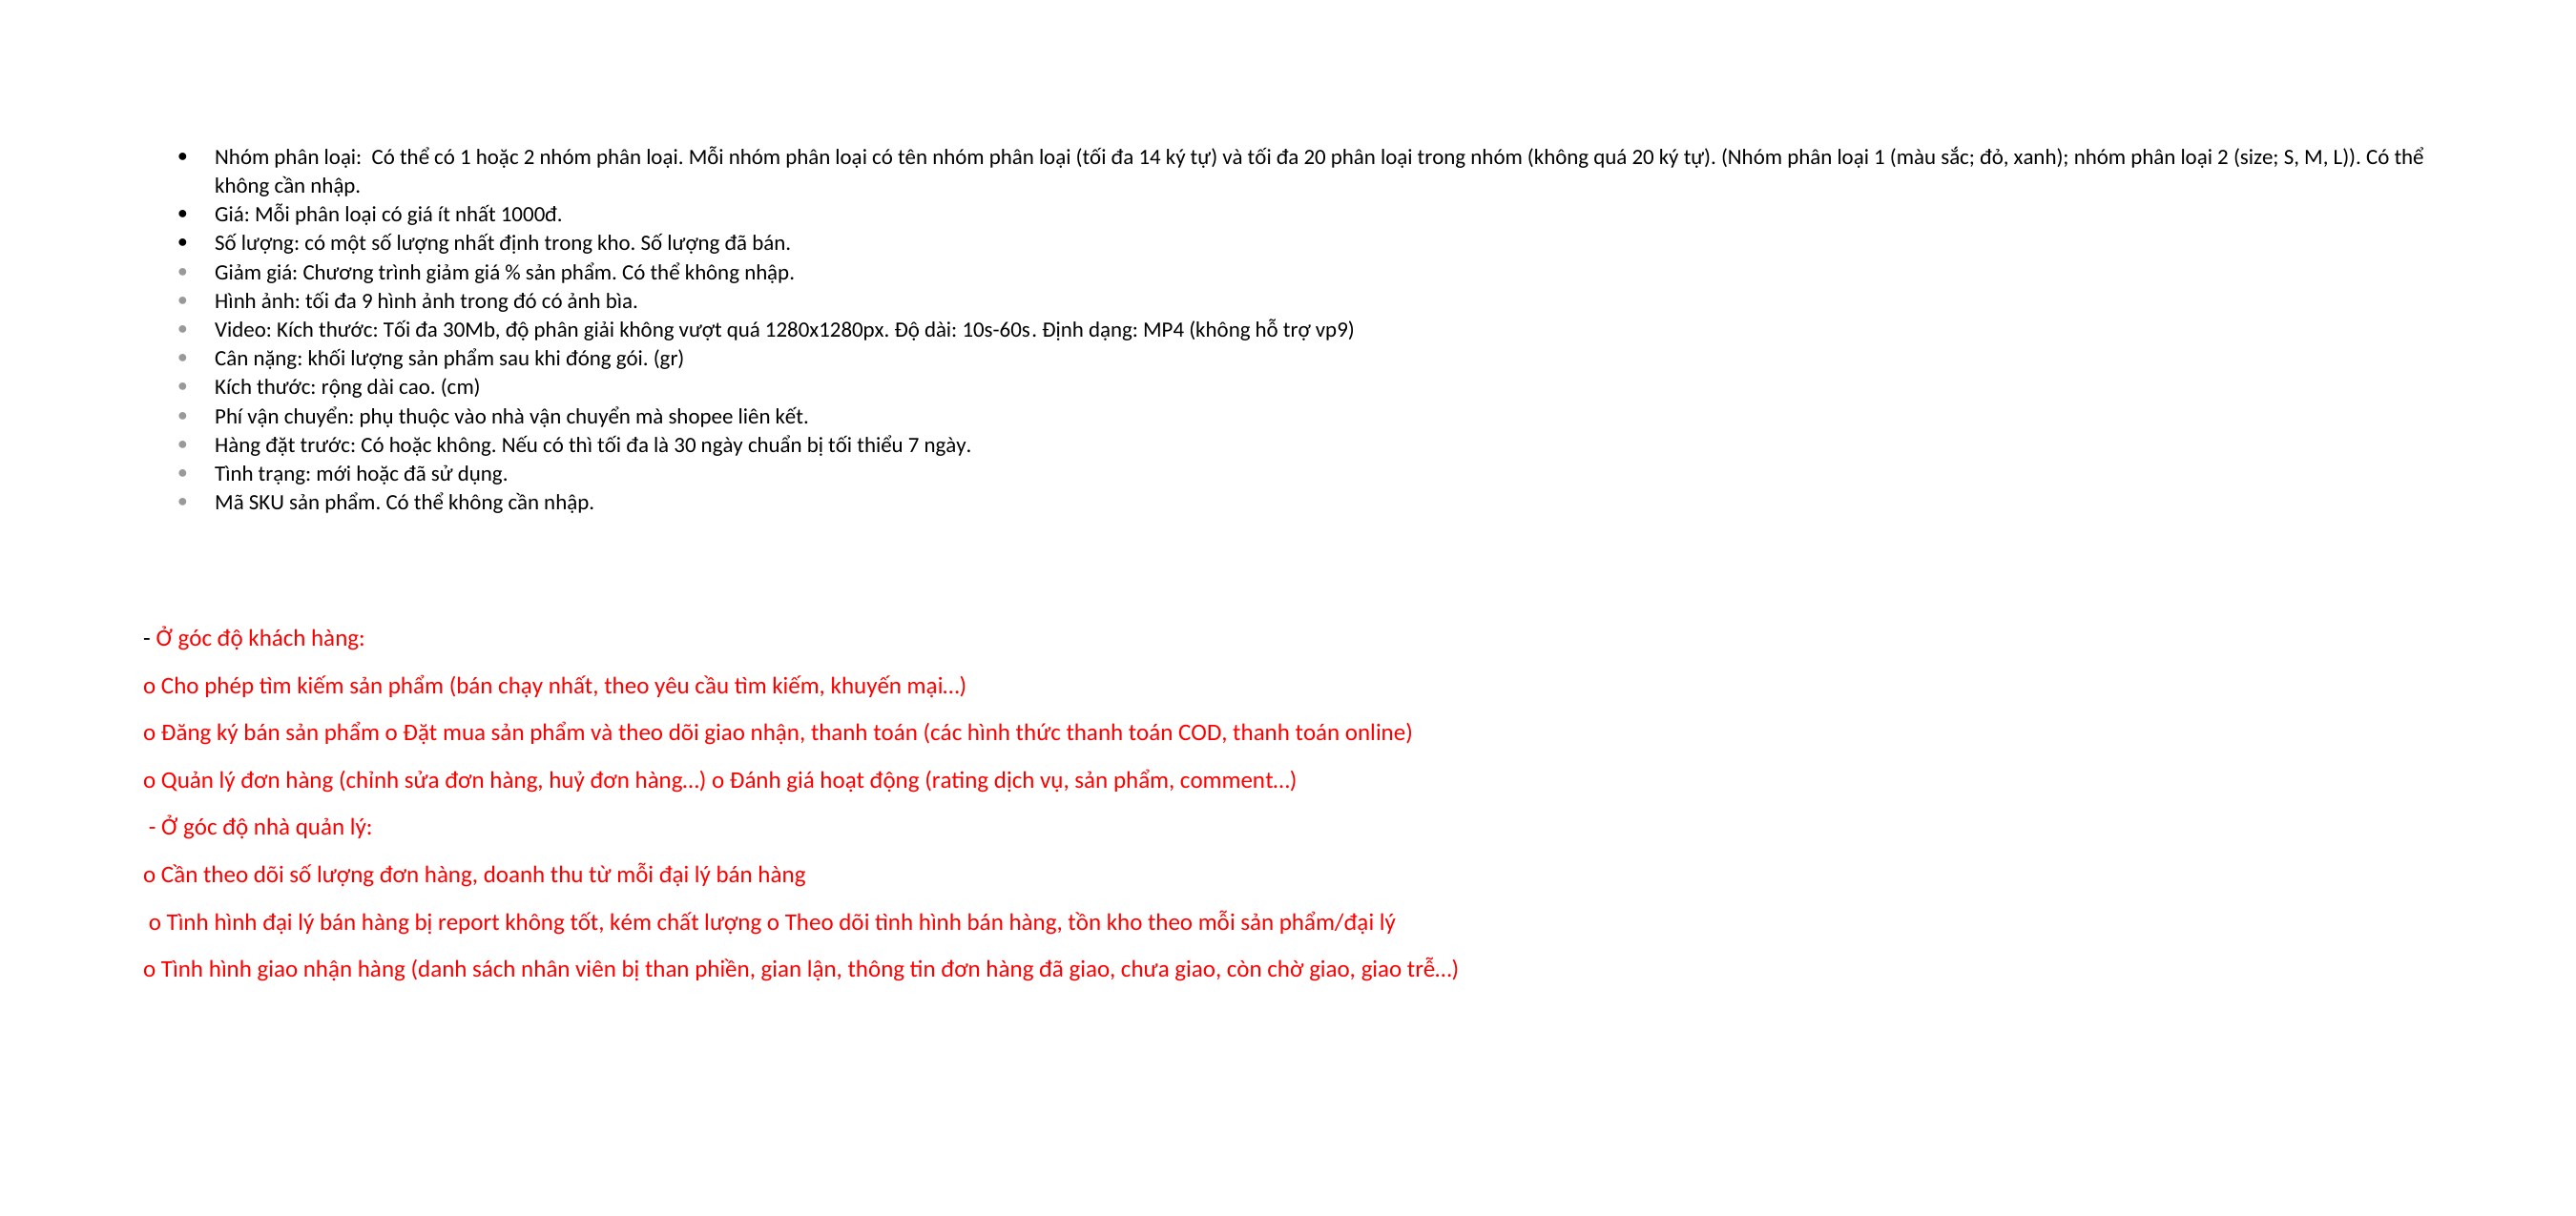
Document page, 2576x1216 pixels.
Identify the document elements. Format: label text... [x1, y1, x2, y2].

list Giá: Mỗi phân loại có giá ít nhất 1000đ. [178, 200, 2433, 227]
list Hàng đặt trước: Có hoặc không. Nếu có thì tối đa là 30 ngày chuẩn bị tối thiểu 7 ngày. [178, 431, 2433, 458]
text o Đăng ký bán sản phẩm o Đặt mua sản phẩm và theo dõi giao nhận, thanh toán (các hình thức thanh toán COD, thanh toán online) [143, 717, 2433, 747]
text o Cho phép tìm kiếm sản phẩm (bán chạy nhất, theo yêu cầu tìm kiếm, khuyến mại…) [143, 670, 2433, 699]
list Kích thước: rộng dài cao. (cm) [178, 374, 2433, 401]
list Số lượng: có một số lượng nhất định trong kho. Số lượng đã bán. [178, 230, 2433, 257]
list Hình ảnh: tối đa 9 hình ảnh trong đó có ảnh bìa. [178, 287, 2433, 314]
list Mã SKU sản phẩm. Có thể không cần nhập. [178, 488, 2433, 516]
text o Cần theo dõi số lượng đơn hàng, doanh thu từ mỗi đại lý bán hàng [143, 859, 2433, 889]
text - Ở góc độ khách hàng: [143, 623, 2433, 652]
list Video: Kích thước: Tối đa 30Mb, độ phân giải không vượt quá 1280x1280px. Độ dài: 10s-60s. Định dạng: MP4 (không hỗ trợ vp9) [178, 316, 2433, 342]
text o Tình hình giao nhận hàng (danh sách nhân viên bị than phiền, gian lận, thông tin đơn hàng đã giao, chưa giao, còn chờ giao, giao trễ…) [143, 954, 2433, 983]
text o Quản lý đơn hàng (chỉnh sửa đơn hàng, huỷ đơn hàng…) o Đánh giá hoạt động (rating dịch vụ, sản phẩm, comment…) [143, 765, 2433, 793]
list Cân nặng: khối lượng sản phẩm sau khi đóng gói. (gr) [178, 344, 2433, 371]
text - Ở góc độ nhà quản lý: [143, 812, 2433, 841]
list Giảm giá: Chương trình giảm giá % sản phẩm. Có thể không nhập. [178, 258, 2433, 285]
text o Tình hình đại lý bán hàng bị report không tốt, kém chất lượng o Theo dõi tình hình bán hàng, tồn kho theo mỗi sản phẩm/đại lý [143, 907, 2433, 936]
list Tình trạng: mới hoặc đã sử dụng. [178, 460, 2433, 486]
list Nhóm phân loại: Có thể có 1 hoặc 2 nhóm phân loại. Mỗi nhóm phân loại có tên nhóm phân loại (tối đa 14 ký tự) và tối đa 20 phân loại trong nhóm (không quá 20 ký tự). (Nhóm phân loại 1 (màu sắc; đỏ, xanh); nhóm phân loại 2 (size; S, M, L)). Có thể không cần nhập. [178, 143, 2433, 198]
list Phí vận chuyển: phụ thuộc vào nhà vận chuyển mà shopee liên kết. [178, 402, 2433, 429]
